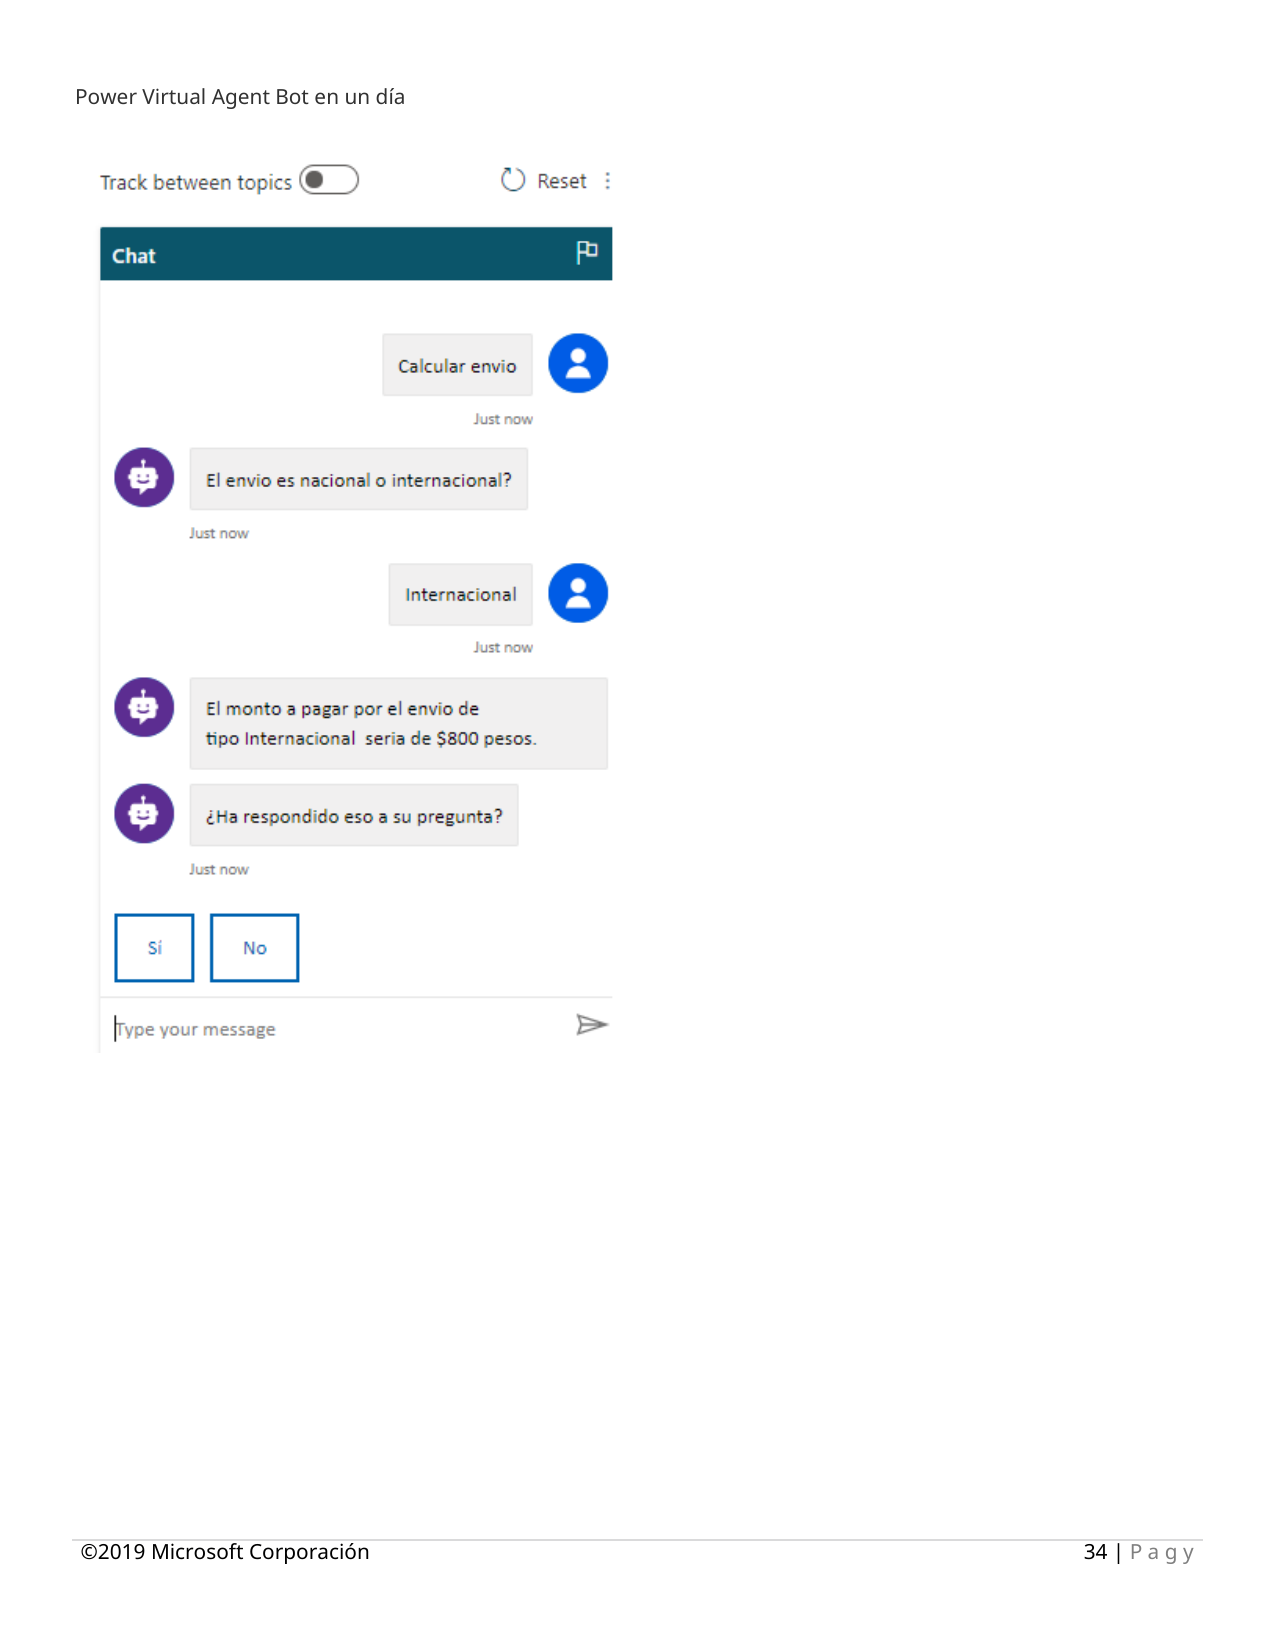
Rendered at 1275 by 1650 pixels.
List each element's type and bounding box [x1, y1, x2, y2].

picture [75, 143, 613, 1053]
